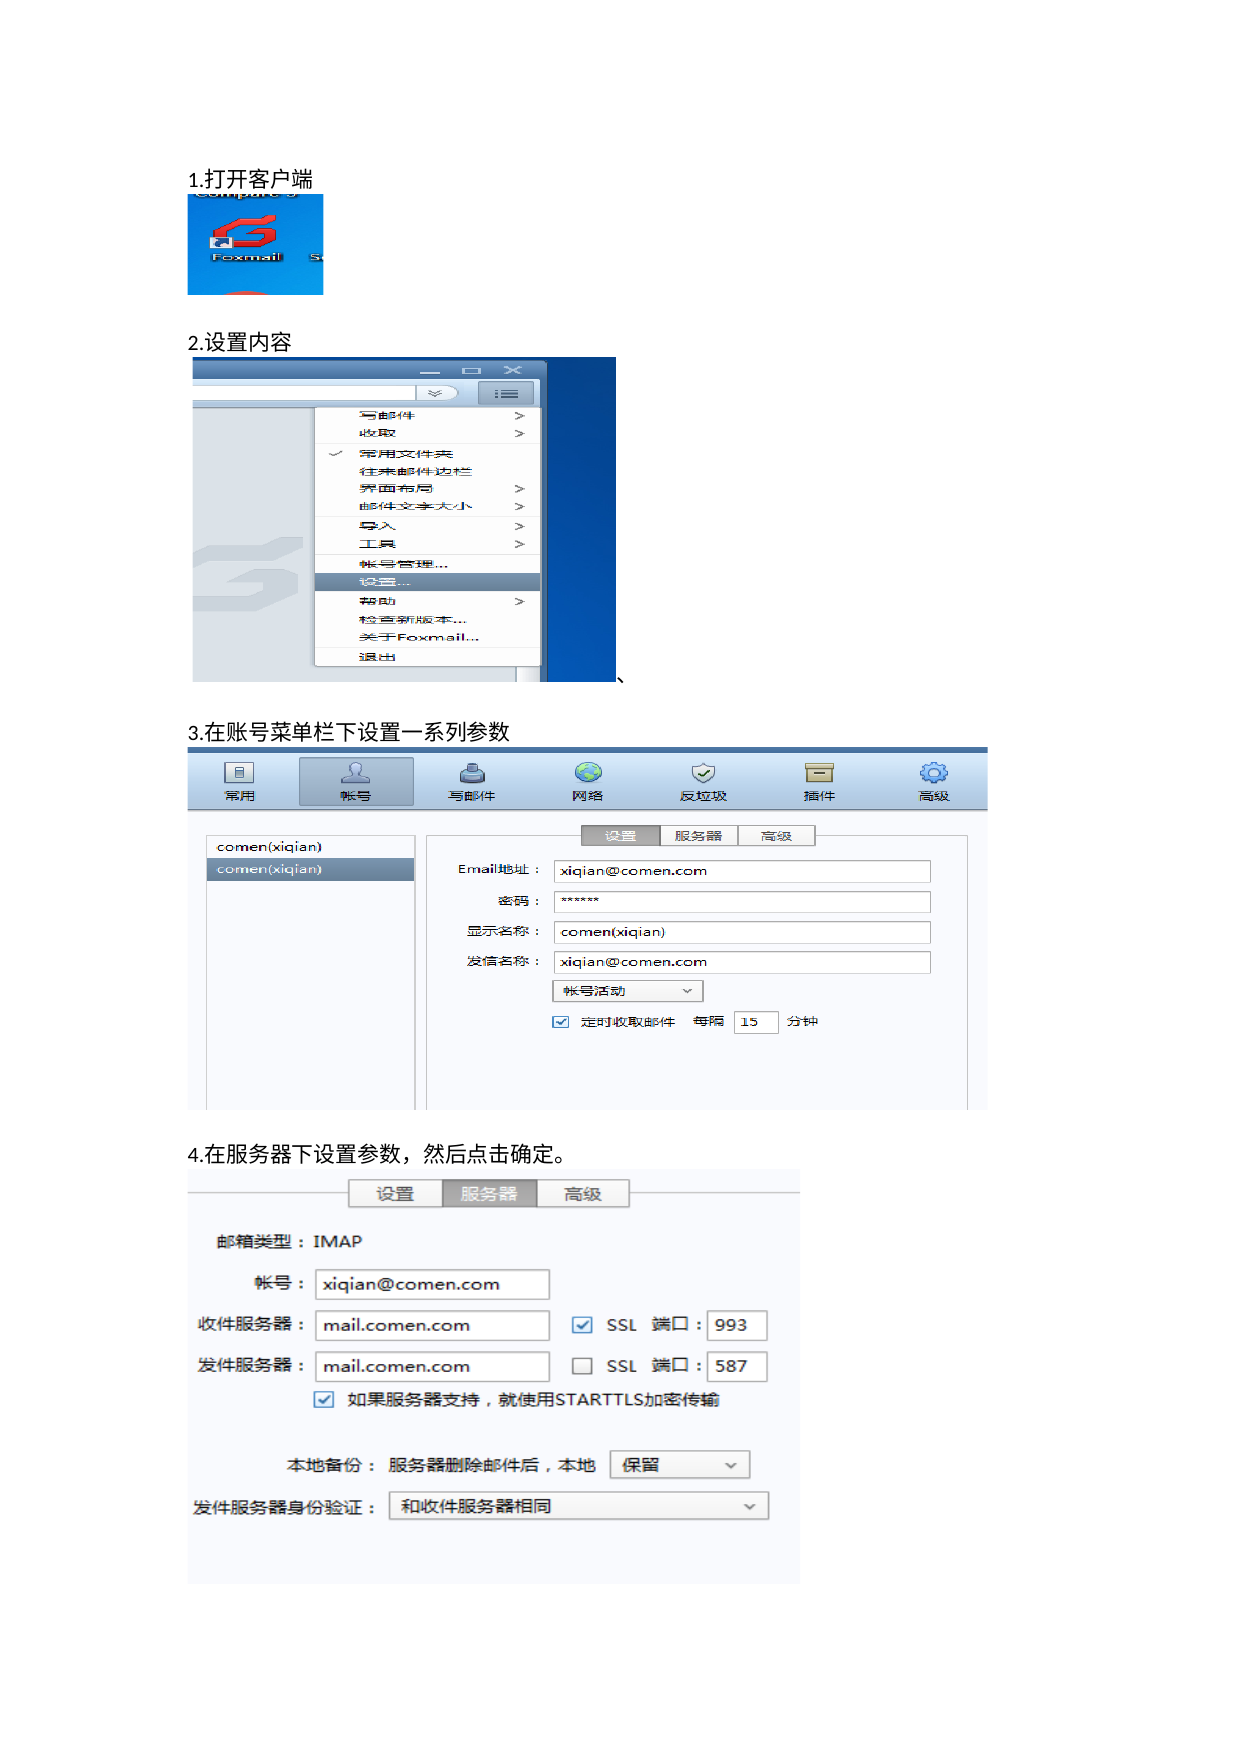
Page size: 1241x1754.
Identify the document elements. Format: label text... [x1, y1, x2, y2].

text 2.设置内容 [187, 324, 1053, 357]
picture [192, 357, 616, 682]
text 3.在账号菜单栏下设置一系列参数 [187, 714, 1053, 747]
text 4.在服务器下设置参数，然后点击确定。 [187, 1137, 1053, 1169]
text 1.打开客户端 [187, 162, 1053, 194]
picture [187, 747, 988, 1110]
picture [187, 194, 324, 295]
picture [187, 1169, 800, 1584]
